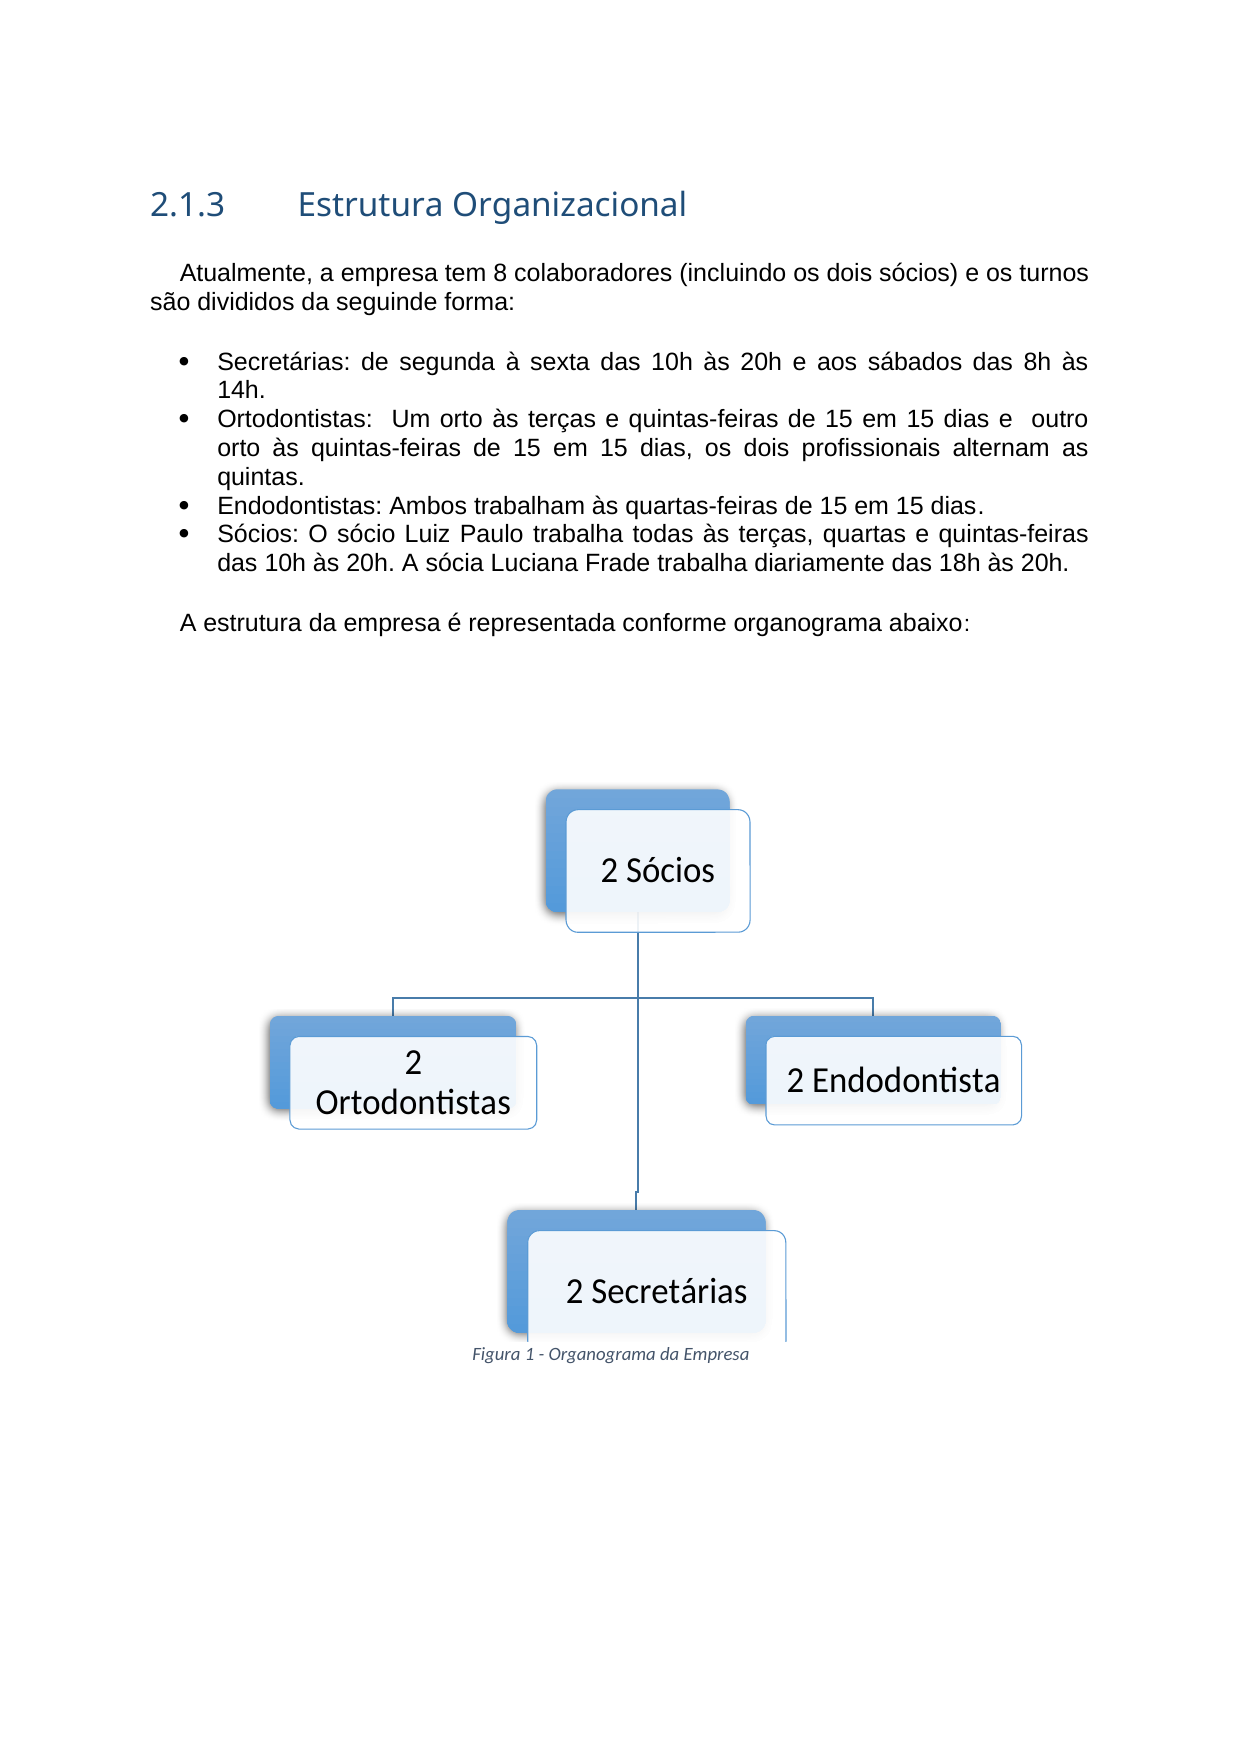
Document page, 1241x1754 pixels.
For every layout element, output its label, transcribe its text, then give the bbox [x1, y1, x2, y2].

subtitle Estrutura Organizacional [150, 181, 1090, 227]
list Ortodontistas: Um orto às terças e quintas-feiras de 15 em 15 dias e outro orto às quintas-feiras de 15 em 15 dias, os dois profissionais alternam as quintas. [179, 404, 1090, 491]
list Secretárias: de segunda à sexta das 10h às 20h e aos sábados das 8h às 14h. [179, 347, 1090, 404]
list Endodontistas: Ambos trabalham às quartas-feiras de 15 em 15 dias. [179, 491, 1090, 519]
text Atualmente, a empresa tem 8 colaboradores (incluindo os dois sócios) e os turnos são divididos da seguinde forma: [150, 258, 1090, 315]
list Sócios: O sócio Luiz Paulo trabalha todas às terças, quartas e quintas-feiras das 10h às 20h. A sócia Luciana Frade trabalha diariamente das 18h às 20h. [179, 519, 1090, 577]
text A estrutura da empresa é representada conforme organograma abaixo: [150, 608, 1090, 637]
